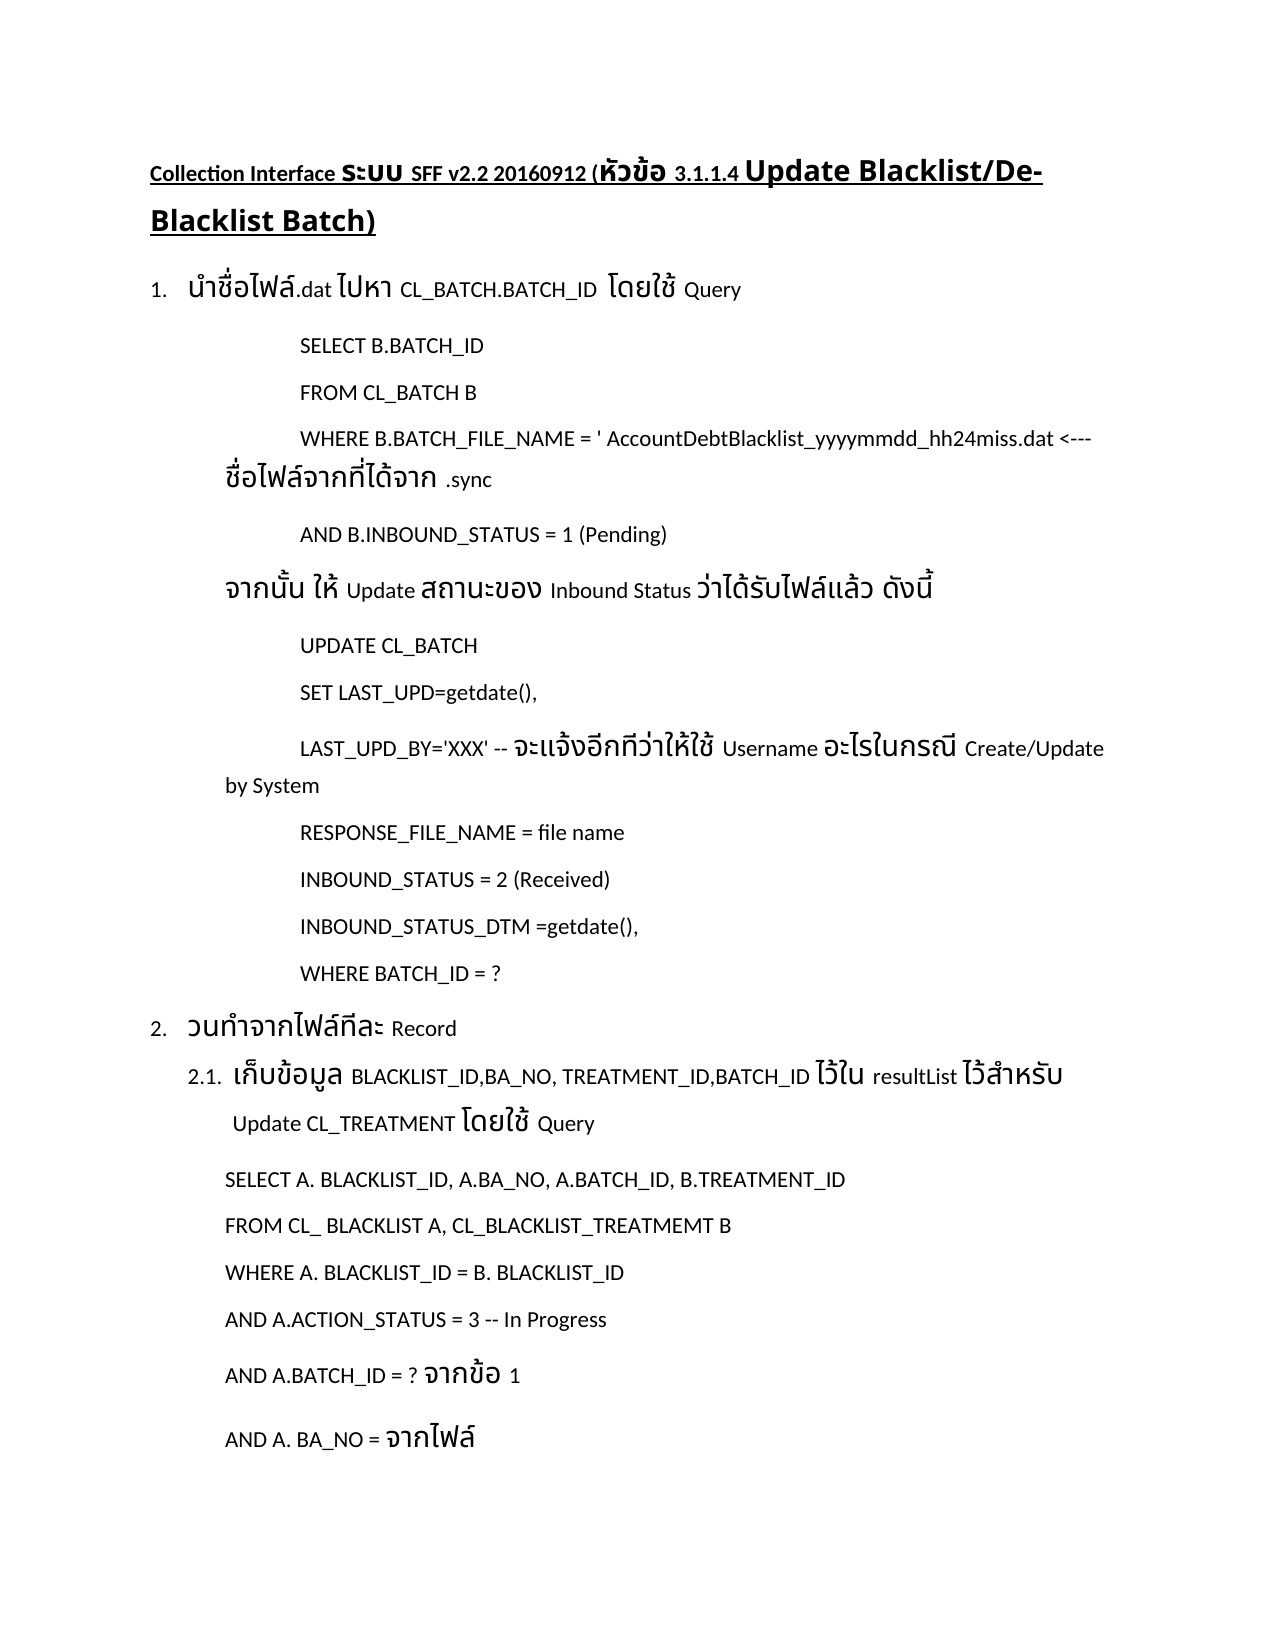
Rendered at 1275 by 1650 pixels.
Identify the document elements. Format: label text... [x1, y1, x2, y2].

text WHERE B.BATCH_FILE_NAME = ' AccountDebtBlacklist_yyyymmdd_hh24miss.dat <--- ชื่อไฟล์จากที่ได้จาก .sync [225, 424, 1125, 500]
text AND A.ACTION_STATUS = 3 -- In Progress [150, 1305, 1125, 1333]
text WHERE BATCH_ID = ? [225, 959, 1125, 987]
list เก็บข้อมูล BLACKLIST_ID,BA_NO, TREATMENT_ID,BATCH_ID ไว้ใน resultList ไว้สำหรับ Update CL_TREATMENT โดยใช้ Query [187, 1053, 1125, 1145]
text AND A. BA_NO = จากไฟล์ [150, 1416, 1125, 1461]
text AND B.INBOUND_STATUS = 1 (Pending) [225, 520, 1125, 548]
text SELECT B.BATCH_ID [225, 331, 1125, 359]
text RESPONSE_FILE_NAME = file name [225, 818, 1125, 846]
text INBOUND_STATUS = 2 (Received) [225, 865, 1125, 893]
text AND A.BATCH_ID = ? จากข้อ 1 [150, 1352, 1125, 1396]
text FROM CL_ BLACKLIST A, CL_BLACKLIST_TREATMEMT B [150, 1212, 1125, 1240]
text INBOUND_STATUS_DTM =getdate(), [225, 912, 1125, 940]
text WHERE A. BLACKLIST_ID = B. BLACKLIST_ID [150, 1258, 1125, 1287]
list วนทำจากไฟล์ทีละ Record [150, 1006, 1125, 1050]
text UPDATE CL_BATCH [225, 631, 1125, 659]
list นำชื่อไฟล์.dat ไปหา CL_BATCH.BATCH_ID โดยใช้ Query [150, 267, 1125, 311]
text SET LAST_UPD=getdate(), [225, 678, 1125, 706]
text FROM CL_BATCH B [225, 378, 1125, 406]
text Collection Interface ระบบ SFF v2.2 20160912 (หัวข้อ 3.1.1.4 Update Blacklist/De-Blacklist Batch) [150, 150, 1125, 240]
text SELECT A. BLACKLIST_ID, A.BA_NO, A.BATCH_ID, B.TREATMENT_ID [150, 1165, 1125, 1193]
text จากนั้น ให้ Update สถานะของ Inbound Status ว่าได้รับไฟล์แล้ว ดังนี้ [225, 567, 1125, 611]
text LAST_UPD_BY='XXX' -- จะแจ้งอีกทีว่าให้ใช้ Username อะไรในกรณี Create/Update by System [225, 725, 1125, 799]
